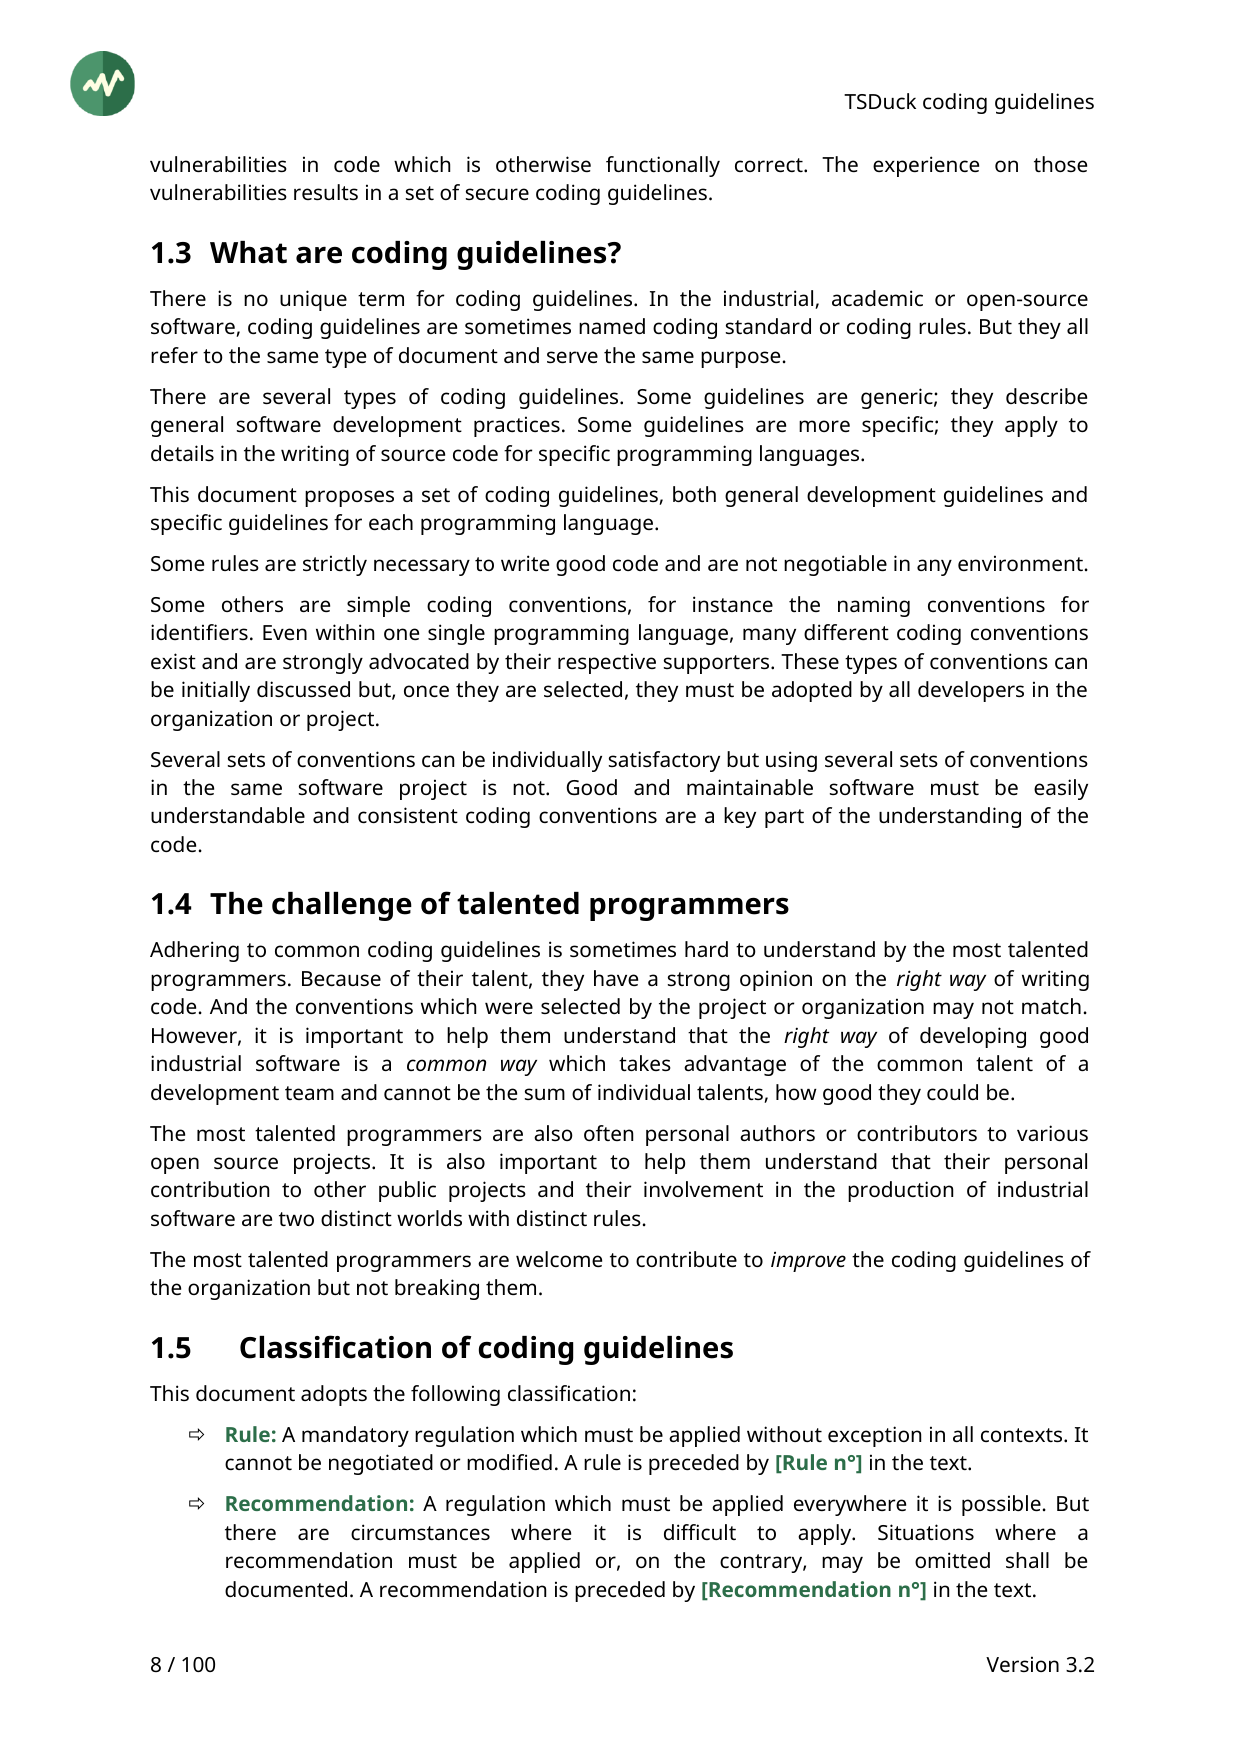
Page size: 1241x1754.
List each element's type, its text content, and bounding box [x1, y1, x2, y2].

list Rule: A mandatory regulation which must be applied without exception in all contexts. It cannot be negotiated or modified. A rule is preceded by [Rule n°] in the text. [187, 1420, 1090, 1477]
text Some others are simple coding conventions, for instance the naming conventions for identifiers. Even within one single programming language, many different coding conventions exist and are strongly advocated by their respective supporters. These types of conventions can be initially discussed but, once they are selected, they must be adopted by all developers in the organization or project. [150, 590, 1090, 732]
subtitle Classification of coding guidelines [150, 1327, 1090, 1367]
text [150, 150, 1090, 207]
text There are several types of coding guidelines. Some guidelines are generic; they describe general software development practices. Some guidelines are more specific; they apply to details in the writing of source code for specific programming languages. [150, 382, 1090, 467]
list Recommendation: A regulation which must be applied everywhere it is possible. But there are circumstances where it is difficult to apply. Situations where a recommendation must be applied or, on the contrary, may be omitted shall be documented. A recommendation is preceded by [Recommendation n°] in the text. [187, 1489, 1090, 1603]
text This document adopts the following classification: [150, 1379, 1090, 1407]
subtitle The challenge of talented programmers [150, 883, 1090, 923]
text There is no unique term for coding guidelines. In the industrial, academic or open-source software, coding guidelines are sometimes named coding standard or coding rules. But they all refer to the same type of document and serve the same purpose. [150, 284, 1090, 369]
text This document proposes a set of coding guidelines, both general development guidelines and specific guidelines for each programming language. [150, 480, 1090, 537]
text Some rules are strictly necessary to write good code and are not negotiable in any environment. [150, 549, 1090, 577]
text The most talented programmers are welcome to contribute to improve the coding guidelines of the organization but not breaking them. [150, 1245, 1090, 1302]
subtitle What are coding guidelines? [150, 232, 1090, 272]
text Adhering to common coding guidelines is sometimes hard to understand by the most talented programmers. Because of their talent, they have a strong opinion on the right way of writing code. And the conventions which were selected by the project or organization may not match. However, it is important to help them understand that the right way of developing good industrial software is a common way which takes advantage of the common talent of a development team and cannot be the sum of individual talents, how good they could be. [150, 936, 1090, 1106]
text Several sets of conventions can be individually satisfactory but using several sets of conventions in the same software project is not. Good and maintainable software must be easily understandable and consistent coding conventions are a key part of the understanding of the code. [150, 745, 1090, 858]
picture [70, 51, 135, 116]
text The most talented programmers are also often personal authors or contributors to various open source projects. It is also important to help them understand that their personal contribution to other public projects and their involvement in the production of industrial software are two distinct worlds with distinct rules. [150, 1119, 1090, 1232]
